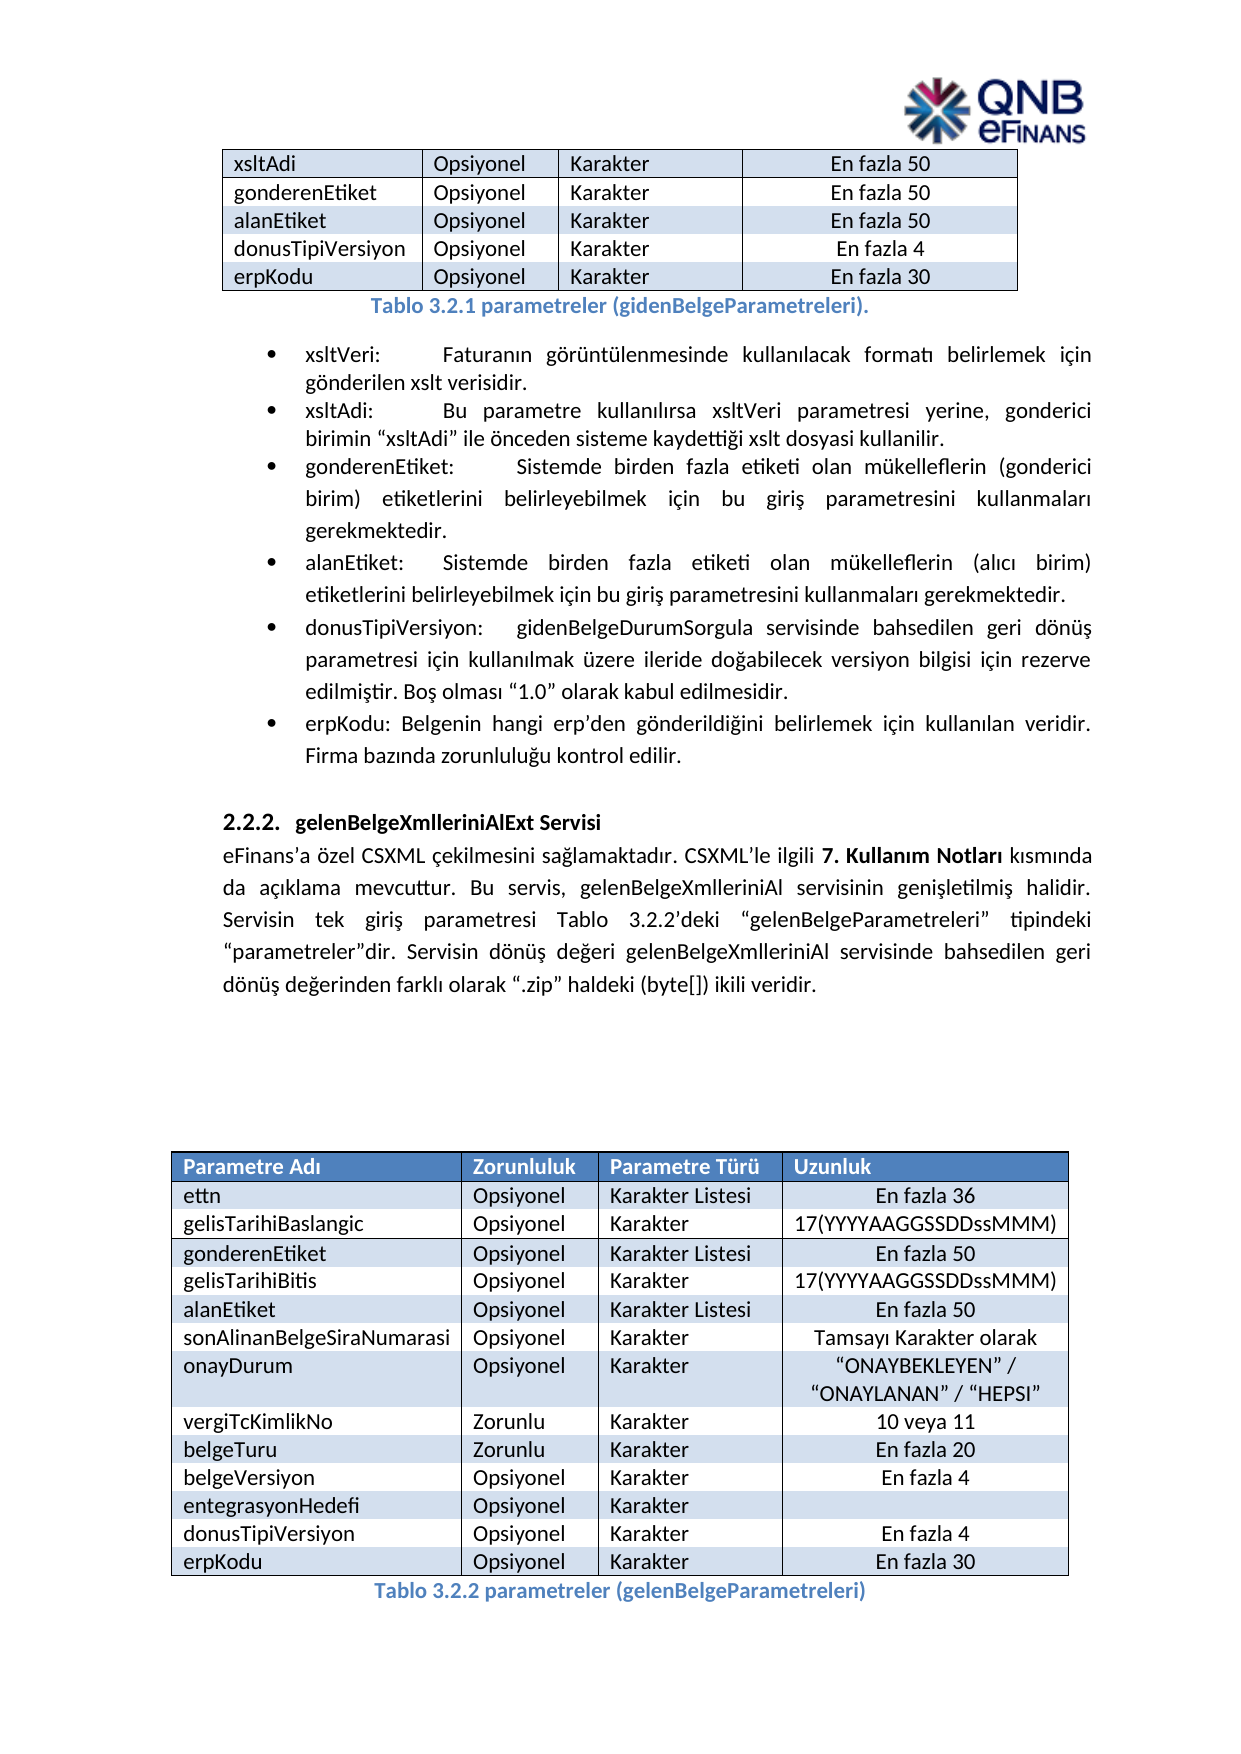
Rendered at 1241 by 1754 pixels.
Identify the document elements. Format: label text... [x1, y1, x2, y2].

table_cell donusTipiVersiyon [172, 1519, 461, 1547]
table_cell Karakter Listesi [599, 1239, 782, 1267]
table_cell Karakter [599, 1267, 782, 1295]
table_cell En fazla 30 [783, 1547, 1068, 1575]
table_cell entegrasyonHedefi [172, 1491, 461, 1519]
list erpKodu: Belgenin hangi erp’den gönderildiğini belirlemek için kullanılan veridir. Firma bazında zorunluluğu kontrol edilir. [268, 709, 1093, 769]
list xsltVeri: Faturanın görüntülenmesinde kullanılacak formatı belirlemek için gönderilen xslt verisidir. [268, 340, 1093, 396]
list alanEtiket: Sistemde birden fazla etiketi olan mükelleflerin (alıcı birim) etiketlerini belirleyebilmek için bu giriş parametresini kullanmaları gerekmektedir. [268, 548, 1093, 609]
table_cell Opsiyonel [462, 1210, 598, 1238]
list gelenBelgeXmlleriniAlExt Servisi [223, 806, 1093, 836]
table_cell ettn [172, 1182, 461, 1209]
table_cell Opsiyonel [423, 262, 558, 290]
table_cell Tamsayı Karakter olarak [783, 1323, 1068, 1351]
table_cell onayDurum [172, 1351, 461, 1407]
text Tablo 3.2.1 parametreler (gidenBelgeParametreleri). [148, 291, 1093, 319]
table_cell Opsiyonel [462, 1491, 598, 1519]
table_cell vergiTcKimlikNo [172, 1407, 461, 1435]
table_cell Opsiyonel [462, 1239, 598, 1267]
table_cell Zorunlu [462, 1435, 598, 1463]
table_cell Opsiyonel [462, 1351, 598, 1407]
table_cell belgeTuru [172, 1435, 461, 1463]
table_cell En fazla 50 [743, 178, 1017, 206]
table_cell Karakter [559, 234, 742, 262]
table_cell 17(YYYYAAGGSSDDssMMM) [783, 1267, 1068, 1295]
table_cell Karakter [599, 1491, 782, 1519]
table_cell Karakter Listesi [599, 1295, 782, 1323]
table_cell En fazla 20 [783, 1435, 1068, 1463]
table_cell Karakter [559, 206, 742, 234]
table_header Uzunluk [783, 1153, 1068, 1181]
table_cell alanEtiket [223, 206, 422, 234]
table_cell Karakter Listesi [599, 1182, 782, 1209]
table_cell gelisTarihiBitis [172, 1267, 461, 1295]
table_cell Karakter [599, 1547, 782, 1575]
table_cell Opsiyonel [462, 1267, 598, 1295]
table_cell Opsiyonel [423, 234, 558, 262]
table_cell Karakter [599, 1323, 782, 1351]
table_cell erpKodu [172, 1547, 461, 1575]
table_cell En fazla 50 [783, 1295, 1068, 1323]
table_cell Opsiyonel [423, 206, 558, 234]
table_cell “ONAYBEKLEYEN” / “ONAYLANAN” / “HEPSI” [783, 1351, 1068, 1407]
table_cell belgeVersiyon [172, 1463, 461, 1491]
table_cell Karakter [559, 178, 742, 206]
table_cell Karakter [599, 1351, 782, 1407]
table_cell Karakter [559, 150, 742, 177]
table_cell En fazla 4 [783, 1519, 1068, 1547]
table_cell 10 veya 11 [783, 1407, 1068, 1435]
table_cell donusTipiVersiyon [223, 234, 422, 262]
table_cell Karakter [599, 1210, 782, 1238]
table_cell Karakter [599, 1435, 782, 1463]
table_cell Karakter [599, 1407, 782, 1435]
picture [900, 73, 1093, 149]
table_cell En fazla 50 [743, 150, 1017, 177]
table_cell 17(YYYYAAGGSSDDssMMM) [783, 1210, 1068, 1238]
list gonderenEtiket: Sistemde birden fazla etiketi olan mükelleflerin (gonderici birim) etiketlerini belirleyebilmek için bu giriş parametresini kullanmaları gerekmektedir. [268, 452, 1093, 544]
list eFinans’a özel CSXML çekilmesini sağlamaktadır. CSXML’le ilgili 7. Kullanım Notları kısmında da açıklama mevcuttur. Bu servis, gelenBelgeXmlleriniAl servisinin genişletilmiş halidir. Servisin tek giriş parametresi Tablo 3.2.2’deki “gelenBelgeParametreleri” tipindeki “parametreler”dir. Servisin dönüş değeri gelenBelgeXmlleriniAl servisinde bahsedilen geri dönüş değerinden farklı olarak “.zip” haldeki (byte[]) ikili veridir. [223, 841, 1093, 998]
table_cell [783, 1491, 1068, 1519]
table_cell gonderenEtiket [223, 178, 422, 206]
table_cell Karakter [599, 1463, 782, 1491]
table_cell xsltAdi [223, 150, 422, 177]
table_cell alanEtiket [172, 1295, 461, 1323]
table_cell Opsiyonel [462, 1519, 598, 1547]
table_header Zorunluluk [462, 1153, 598, 1181]
table_cell sonAlinanBelgeSiraNumarasi [172, 1323, 461, 1351]
list xsltAdi: Bu parametre kullanılırsa xsltVeri parametresi yerine, gonderici birimin “xsltAdi” ile önceden sisteme kaydettiği xslt dosyasi kullanilir. [268, 396, 1093, 452]
table_cell En fazla 30 [743, 262, 1017, 290]
table_cell Opsiyonel [423, 178, 558, 206]
table_header Parametre Adı [172, 1153, 461, 1181]
table_cell Karakter [599, 1519, 782, 1547]
list donusTipiVersiyon: gidenBelgeDurumSorgula servisinde bahsedilen geri dönüş parametresi için kullanılmak üzere ileride doğabilecek versiyon bilgisi için rezerve edilmiştir. Boş olması “1.0” olarak kabul edilmesidir. [268, 613, 1093, 705]
table_cell En fazla 4 [743, 234, 1017, 262]
table_cell Opsiyonel [423, 150, 558, 177]
table_cell En fazla 4 [783, 1463, 1068, 1491]
table_cell Karakter [559, 262, 742, 290]
table_cell En fazla 50 [783, 1239, 1068, 1267]
table_cell Opsiyonel [462, 1182, 598, 1209]
table_header Parametre Türü [599, 1153, 782, 1181]
table_cell Opsiyonel [462, 1463, 598, 1491]
table_cell Opsiyonel [462, 1295, 598, 1323]
table_cell Opsiyonel [462, 1547, 598, 1575]
table_cell Opsiyonel [462, 1323, 598, 1351]
table_cell En fazla 36 [783, 1182, 1068, 1209]
table_cell gonderenEtiket [172, 1239, 461, 1267]
table_cell Zorunlu [462, 1407, 598, 1435]
text Tablo 3.2.2 parametreler (gelenBelgeParametreleri) [148, 1576, 1093, 1604]
table_cell En fazla 50 [743, 206, 1017, 234]
table_cell gelisTarihiBaslangic [172, 1210, 461, 1238]
table_cell erpKodu [223, 262, 422, 290]
